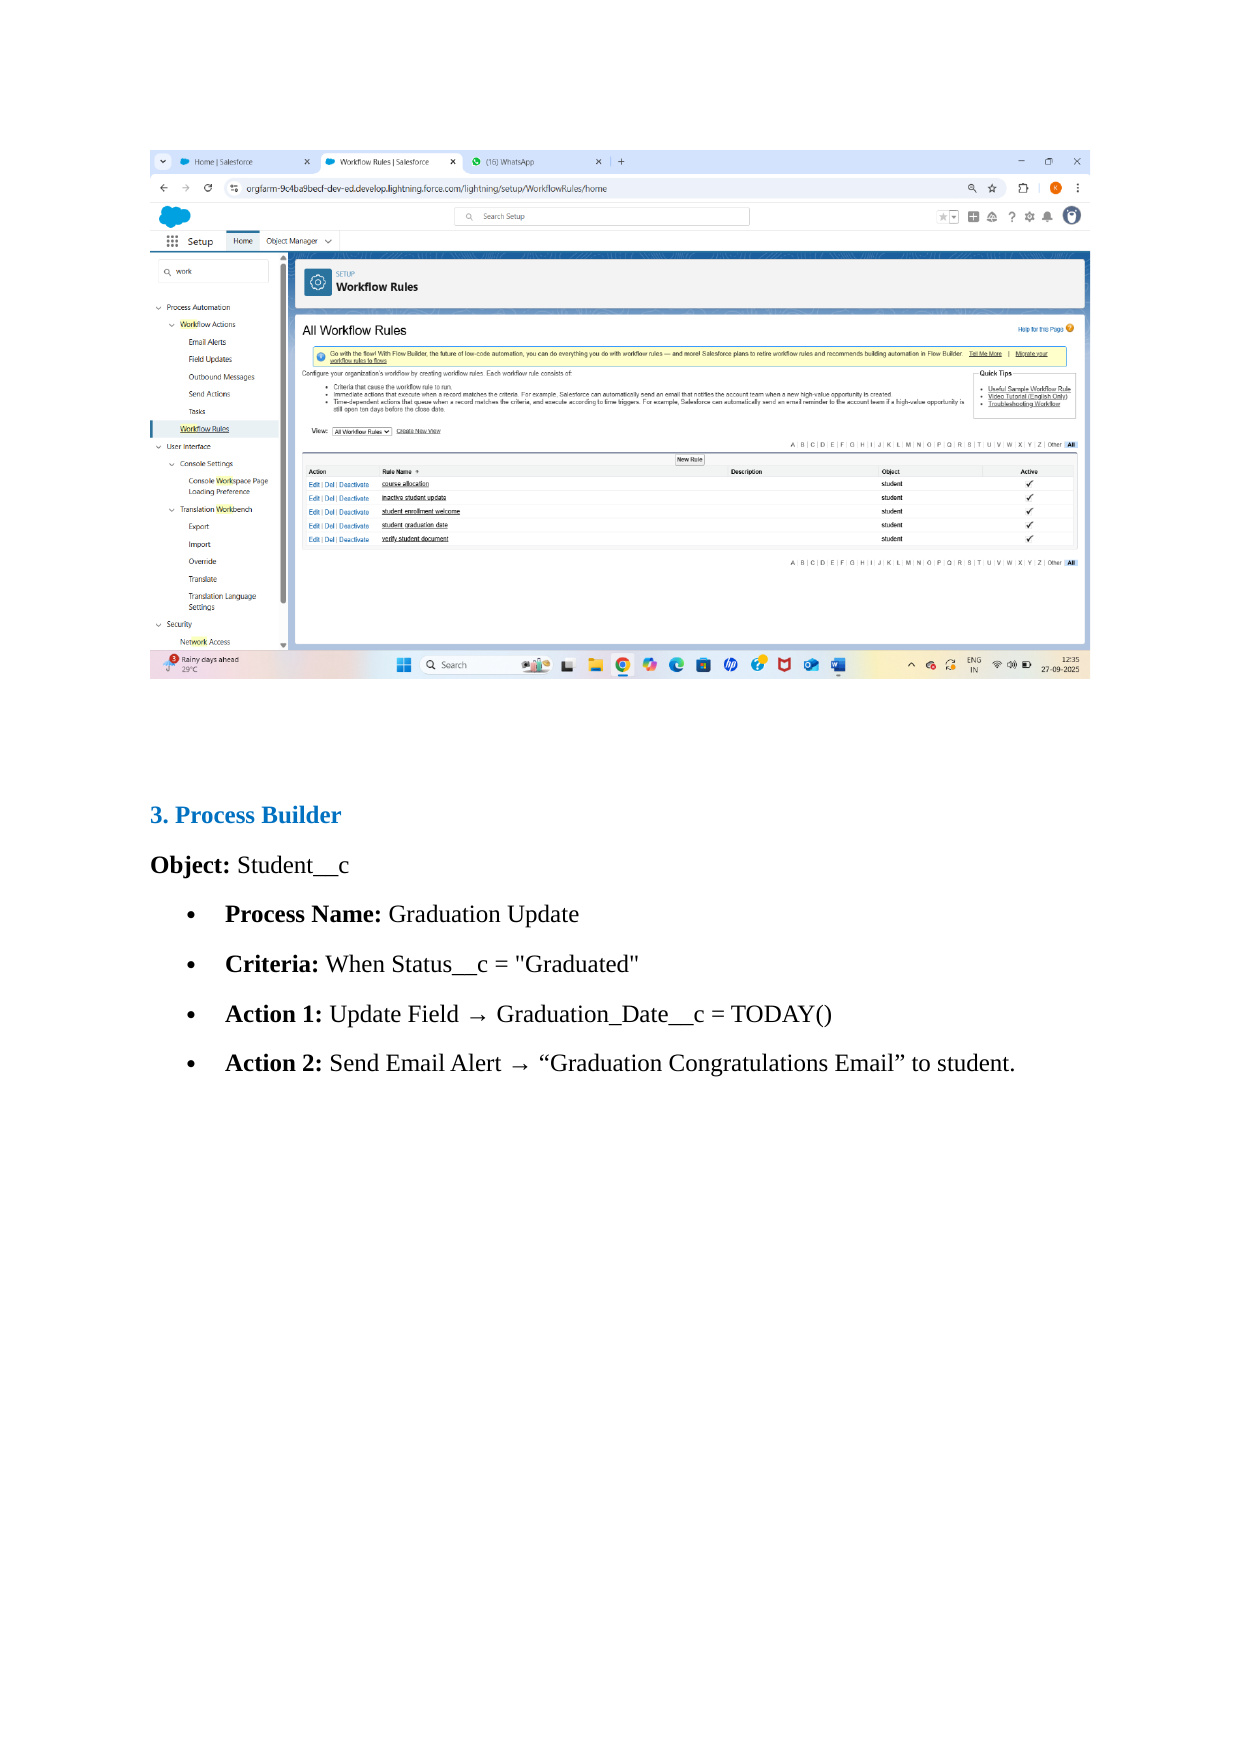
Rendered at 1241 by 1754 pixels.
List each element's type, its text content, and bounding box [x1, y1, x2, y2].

list Criteria: When Status__c = "Graduated" [187, 949, 1090, 978]
list Action 1: Update Field → Graduation_Date__c = TODAY() [187, 999, 1090, 1027]
list Action 2: Send Email Alert → “Graduation Congratulations Email” to student. [187, 1048, 1090, 1077]
text Object: Student__c [150, 850, 1090, 878]
text 3. Process Builder [150, 800, 1090, 829]
list Process Name: Graduation Update [187, 899, 1090, 928]
picture [150, 150, 1091, 679]
